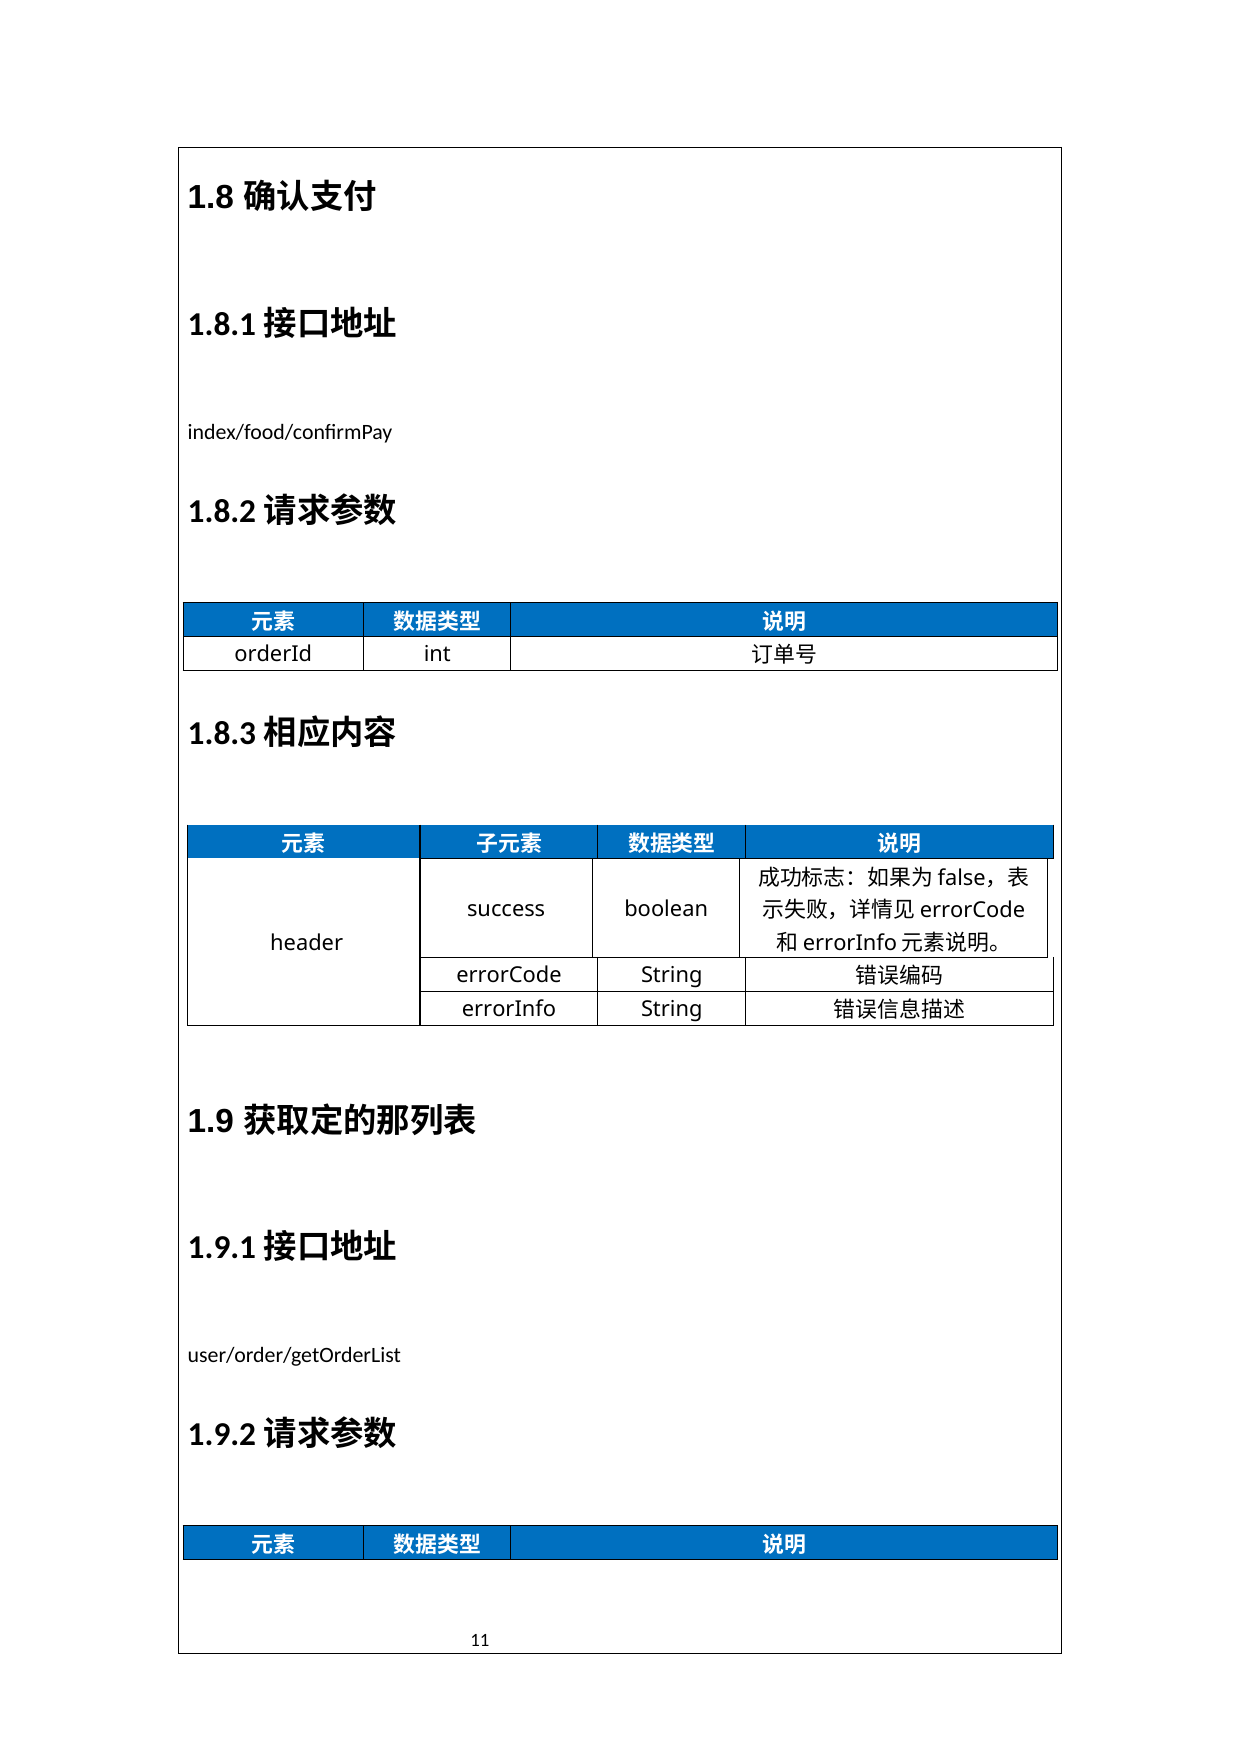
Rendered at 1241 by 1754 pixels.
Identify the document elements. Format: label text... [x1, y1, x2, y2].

table_cell errorInfo [421, 992, 597, 1024]
table_cell 错误信息描述 [746, 992, 1053, 1024]
table_header 数据类型 [364, 603, 510, 636]
table_header 说明 [746, 825, 1053, 858]
table_cell String [598, 992, 745, 1024]
subtitle 1.9.2 请求参数 [187, 1398, 1053, 1463]
table_cell boolean [593, 859, 739, 957]
text user/order/getOrderList [187, 1339, 1053, 1371]
text index/food/confirmPay [187, 416, 1053, 448]
subtitle 1.8.3 相应内容 [187, 698, 1053, 763]
subtitle 1.8.1 接口地址 [187, 289, 1053, 354]
table_cell 成功标志：如果为false，表示失败，详情见errorCode和errorInfo元素说明。 [740, 859, 1047, 957]
subtitle 1.9 获取定的那列表 [187, 1085, 1053, 1150]
subtitle 1.8 确认支付 [187, 162, 1053, 227]
table_cell 错误编码 [746, 957, 1053, 991]
table_cell success [421, 859, 592, 957]
table_cell 订单号 [511, 637, 1057, 669]
table_header 元素 [184, 603, 363, 636]
subtitle 1.9.1 接口地址 [187, 1212, 1053, 1277]
table_header 元素 [188, 825, 419, 858]
subtitle 1.8.2 请求参数 [187, 475, 1053, 540]
table_cell int [364, 637, 510, 669]
table_header 说明 [511, 1526, 1057, 1559]
table_header 子元素 [421, 825, 597, 858]
table_header 说明 [511, 603, 1057, 636]
table_header 数据类型 [364, 1526, 510, 1559]
table_cell errorCode [421, 958, 597, 991]
table_cell header [188, 858, 419, 1024]
table_header 元素 [184, 1526, 363, 1559]
table_header 数据类型 [598, 825, 745, 858]
table_cell orderId [184, 637, 363, 669]
table_cell String [598, 958, 745, 991]
